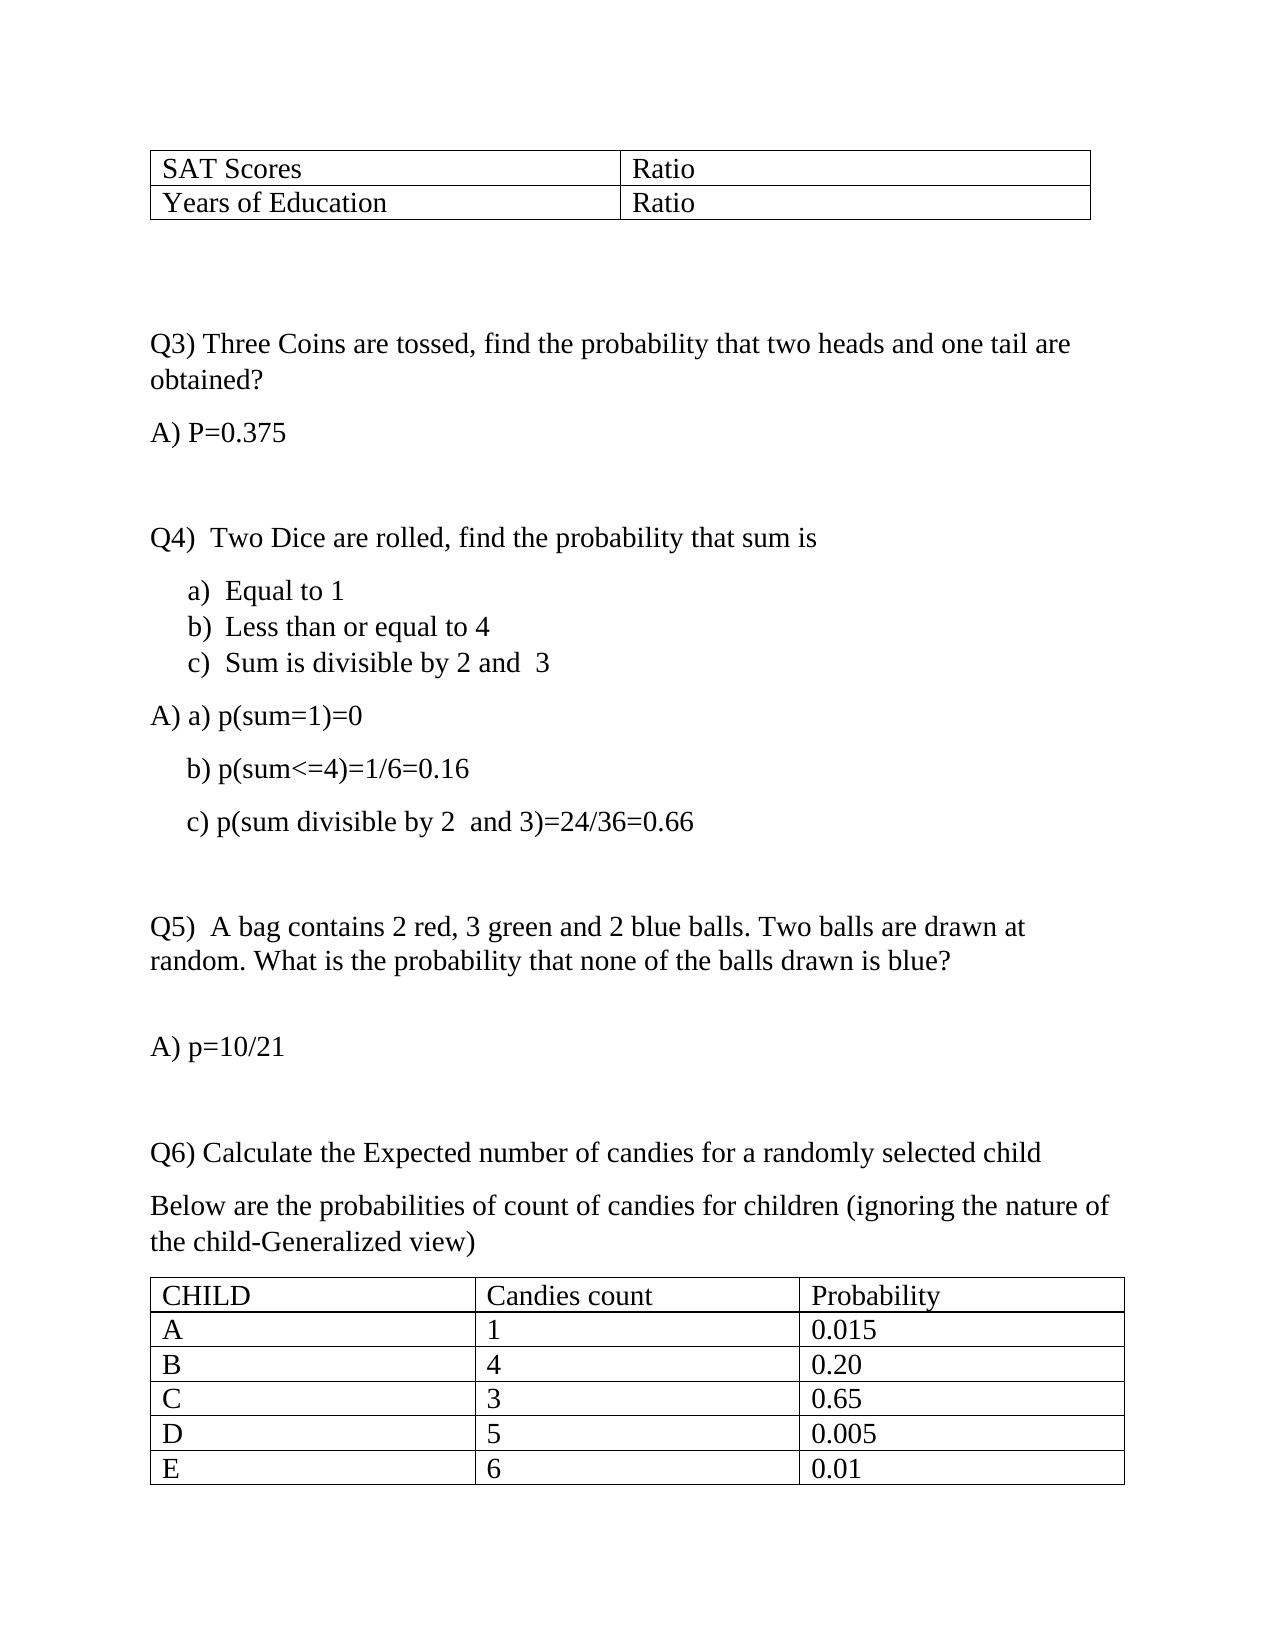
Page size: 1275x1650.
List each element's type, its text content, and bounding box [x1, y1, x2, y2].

list Equal to 1 [187, 573, 1125, 607]
text Q4) Two Dice are rolled, find the probability that sum is [150, 520, 1125, 554]
table_cell B [151, 1347, 475, 1381]
table_cell 4 [476, 1347, 799, 1381]
text A) p=10/21 [150, 1029, 1125, 1063]
text b) p(sum<=4)=1/6=0.16 [150, 751, 1125, 785]
table_cell E [151, 1451, 475, 1484]
text Q3) Three Coins are tossed, find the probability that two heads and one tail are obtained? [150, 326, 1125, 396]
list Less than or equal to 4 [187, 609, 1125, 643]
table_cell Ratio [621, 151, 1090, 184]
table_header Probability [800, 1278, 1124, 1311]
table_cell Years of Education [151, 186, 620, 219]
table_cell D [151, 1416, 475, 1450]
table_cell SAT Scores [151, 151, 620, 184]
table_header Candies count [476, 1278, 799, 1311]
text A) a) p(sum=1)=0 [150, 698, 1125, 732]
table_header CHILD [151, 1278, 475, 1311]
text Q6) Calculate the Expected number of candies for a randomly selected child [150, 1135, 1125, 1169]
table_cell 0.005 [800, 1416, 1124, 1450]
table_cell C [151, 1382, 475, 1415]
table_cell 3 [476, 1382, 799, 1415]
table_cell 1 [476, 1313, 799, 1346]
table_cell A [151, 1313, 475, 1346]
table_cell 0.20 [800, 1347, 1124, 1381]
table_cell Ratio [621, 186, 1090, 219]
text c) p(sum divisible by 2 and 3)=24/36=0.66 [150, 804, 1125, 837]
text A) P=0.375 [150, 415, 1125, 448]
table_cell 5 [476, 1416, 799, 1450]
table_cell 0.01 [800, 1451, 1124, 1484]
table_cell 0.65 [800, 1382, 1124, 1415]
text Below are the probabilities of count of candies for children (ignoring the nature of the child-Generalized view) [150, 1188, 1125, 1258]
table_cell 0.015 [800, 1313, 1124, 1346]
text Q5) A bag contains 2 red, 3 green and 2 blue balls. Two balls are drawn at random. What is the probability that none of the balls drawn is blue? [150, 909, 1125, 977]
table_cell 6 [476, 1451, 799, 1484]
list Sum is divisible by 2 and 3 [187, 646, 1125, 679]
